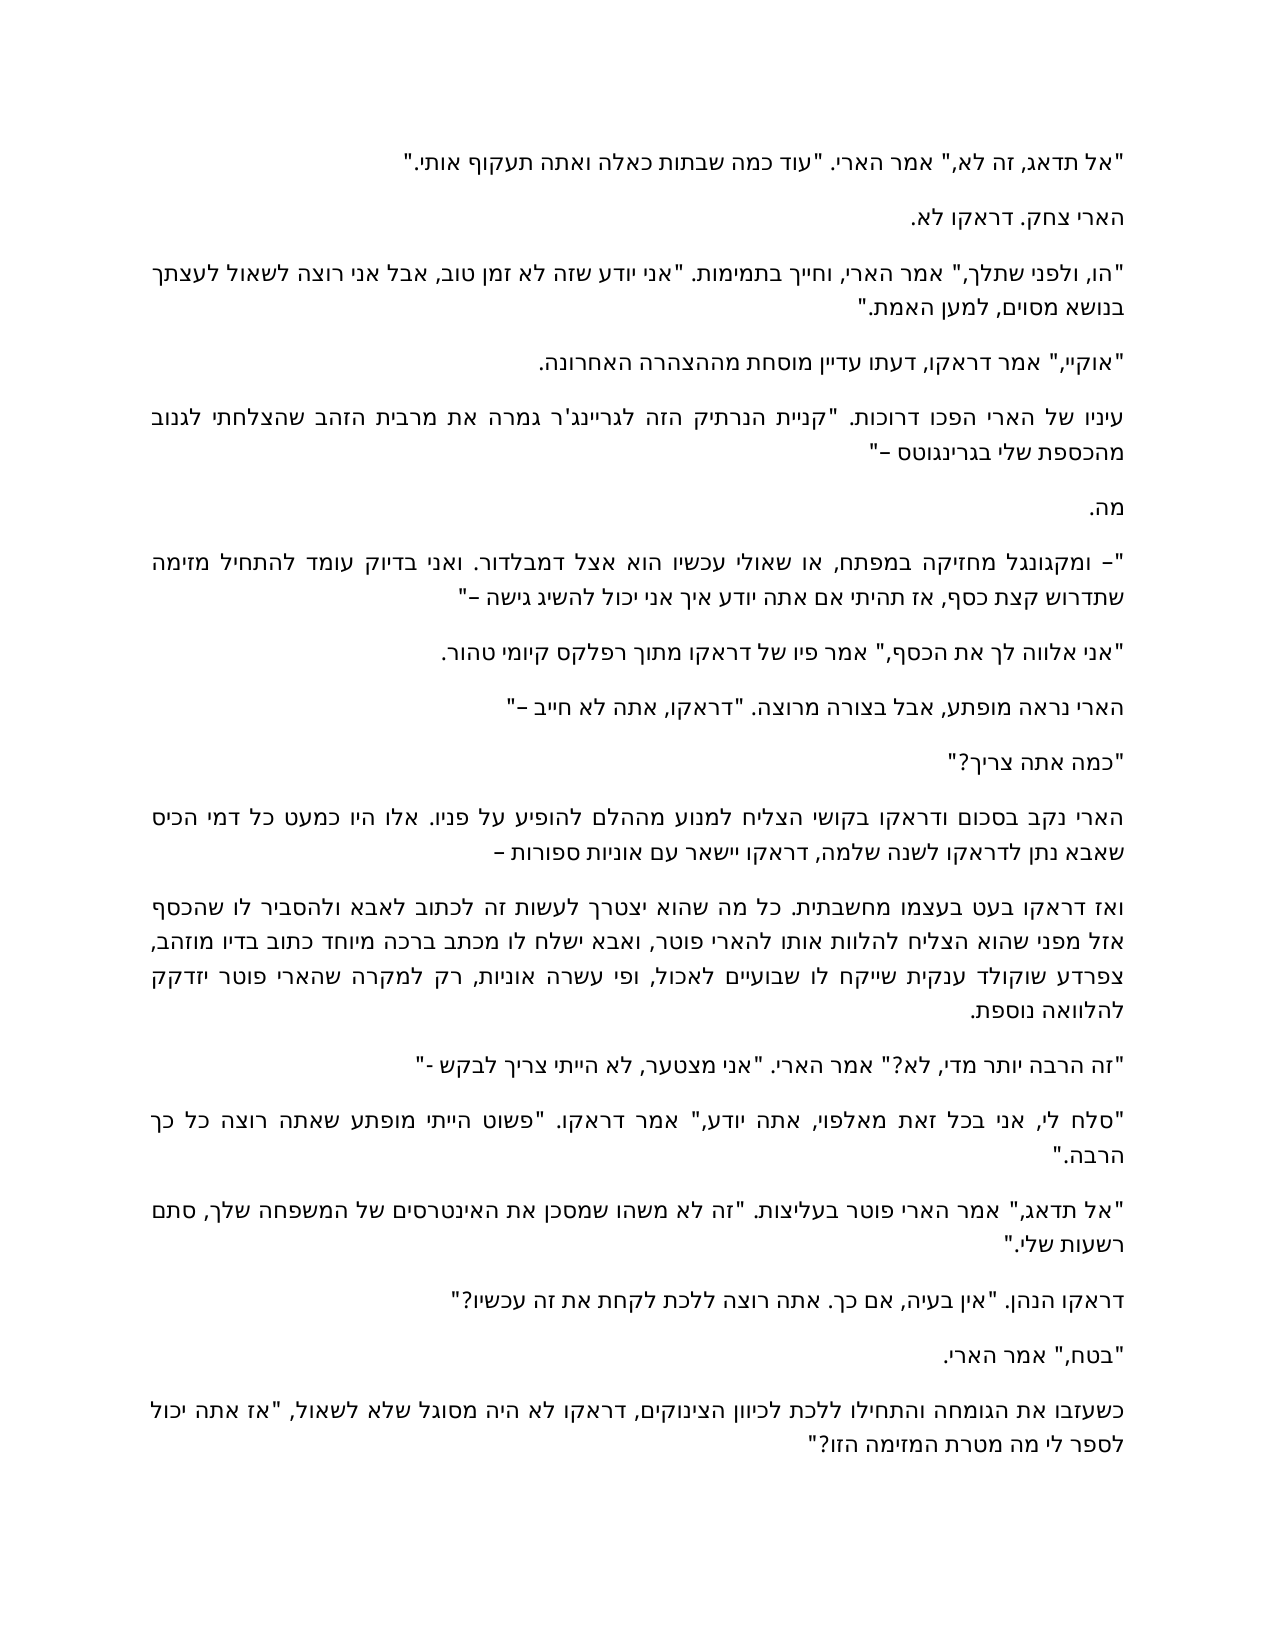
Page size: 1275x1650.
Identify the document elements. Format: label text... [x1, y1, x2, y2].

text ואז דראקו בעט בעצמו מחשבתית. כל מה שהוא יצטרך לעשות זה לכתוב לאבא ולהסביר לו שהכסף אזל מפני שהוא הצליח להלוות אותו להארי פוטר, ואבא ישלח לו מכתב ברכה מיוחד כתוב בדיו מוזהב, צפרדע שוקולד ענקית שייקח לו שבועיים לאכול, ופי עשרה אוניות, רק למקרה שהארי פוטר יזדקק להלוואה נוספת. [150, 895, 1125, 1028]
text "אני אלווה לך את הכסף," אמר פיו של דראקו מתוך רפלקס קיומי טהור. [150, 639, 1125, 669]
text "הו, ולפני שתלך," אמר הארי, וחייך בתמימות. "אני יודע שזה לא זמן טוב, אבל אני רוצה לשאול לעצתך בנושא מסוים, למען האמת." [150, 260, 1125, 325]
text עיניו של הארי הפכו דרוכות. "קניית הנרתיק הזה לגריינג'ר גמרה את מרבית הזהב שהצלחתי לגנוב מהכספת שלי בגרינגוטס –" [150, 405, 1125, 469]
text "זה הרבה יותר מדי, לא?" אמר הארי. "אני מצטער, לא הייתי צריך לבקש -" [150, 1053, 1125, 1083]
text "אוקיי," אמר דראקו, דעתו עדיין מוסחת מההצהרה האחרונה. [150, 350, 1125, 380]
text כשעזבו את הגומחה והתחילו ללכת לכיוון הצינוקים, דראקו לא היה מסוגל שלא לשאול, "אז אתה יכול לספר לי מה מטרת המזימה הזו?" [150, 1398, 1125, 1462]
text הארי נקב בסכום ודראקו בקושי הצליח למנוע מההלם להופיע על פניו. אלו היו כמעט כל דמי הכיס שאבא נתן לדראקו לשנה שלמה, דראקו יישאר עם אוניות ספורות – [150, 805, 1125, 869]
text "בטח," אמר הארי. [150, 1343, 1125, 1373]
text "סלח לי, אני בכל זאת מאלפוי, אתה יודע," אמר דראקו. "פשוט הייתי מופתע שאתה רוצה כל כך הרבה." [150, 1108, 1125, 1173]
text מה. [150, 495, 1125, 525]
text "אל תדאג, זה לא," אמר הארי. "עוד כמה שבתות כאלה ואתה תעקוף אותי." [150, 150, 1125, 180]
text "אל תדאג," אמר הארי פוטר בעליצות. "זה לא משהו שמסכן את האינטרסים של המשפחה שלך, סתם רשעות שלי." [150, 1198, 1125, 1262]
text "– ומקגונגל מחזיקה במפתח, או שאולי עכשיו הוא אצל דמבלדור. ואני בדיוק עומד להתחיל מזימה שתדרוש קצת כסף, אז תהיתי אם אתה יודע איך אני יכול להשיג גישה –" [150, 550, 1125, 614]
text הארי צחק. דראקו לא. [150, 205, 1125, 235]
text דראקו הנהן. "אין בעיה, אם כך. אתה רוצה ללכת לקחת את זה עכשיו?" [150, 1287, 1125, 1317]
text "כמה אתה צריך?" [150, 750, 1125, 780]
text הארי נראה מופתע, אבל בצורה מרוצה. "דראקו, אתה לא חייב –" [150, 695, 1125, 725]
